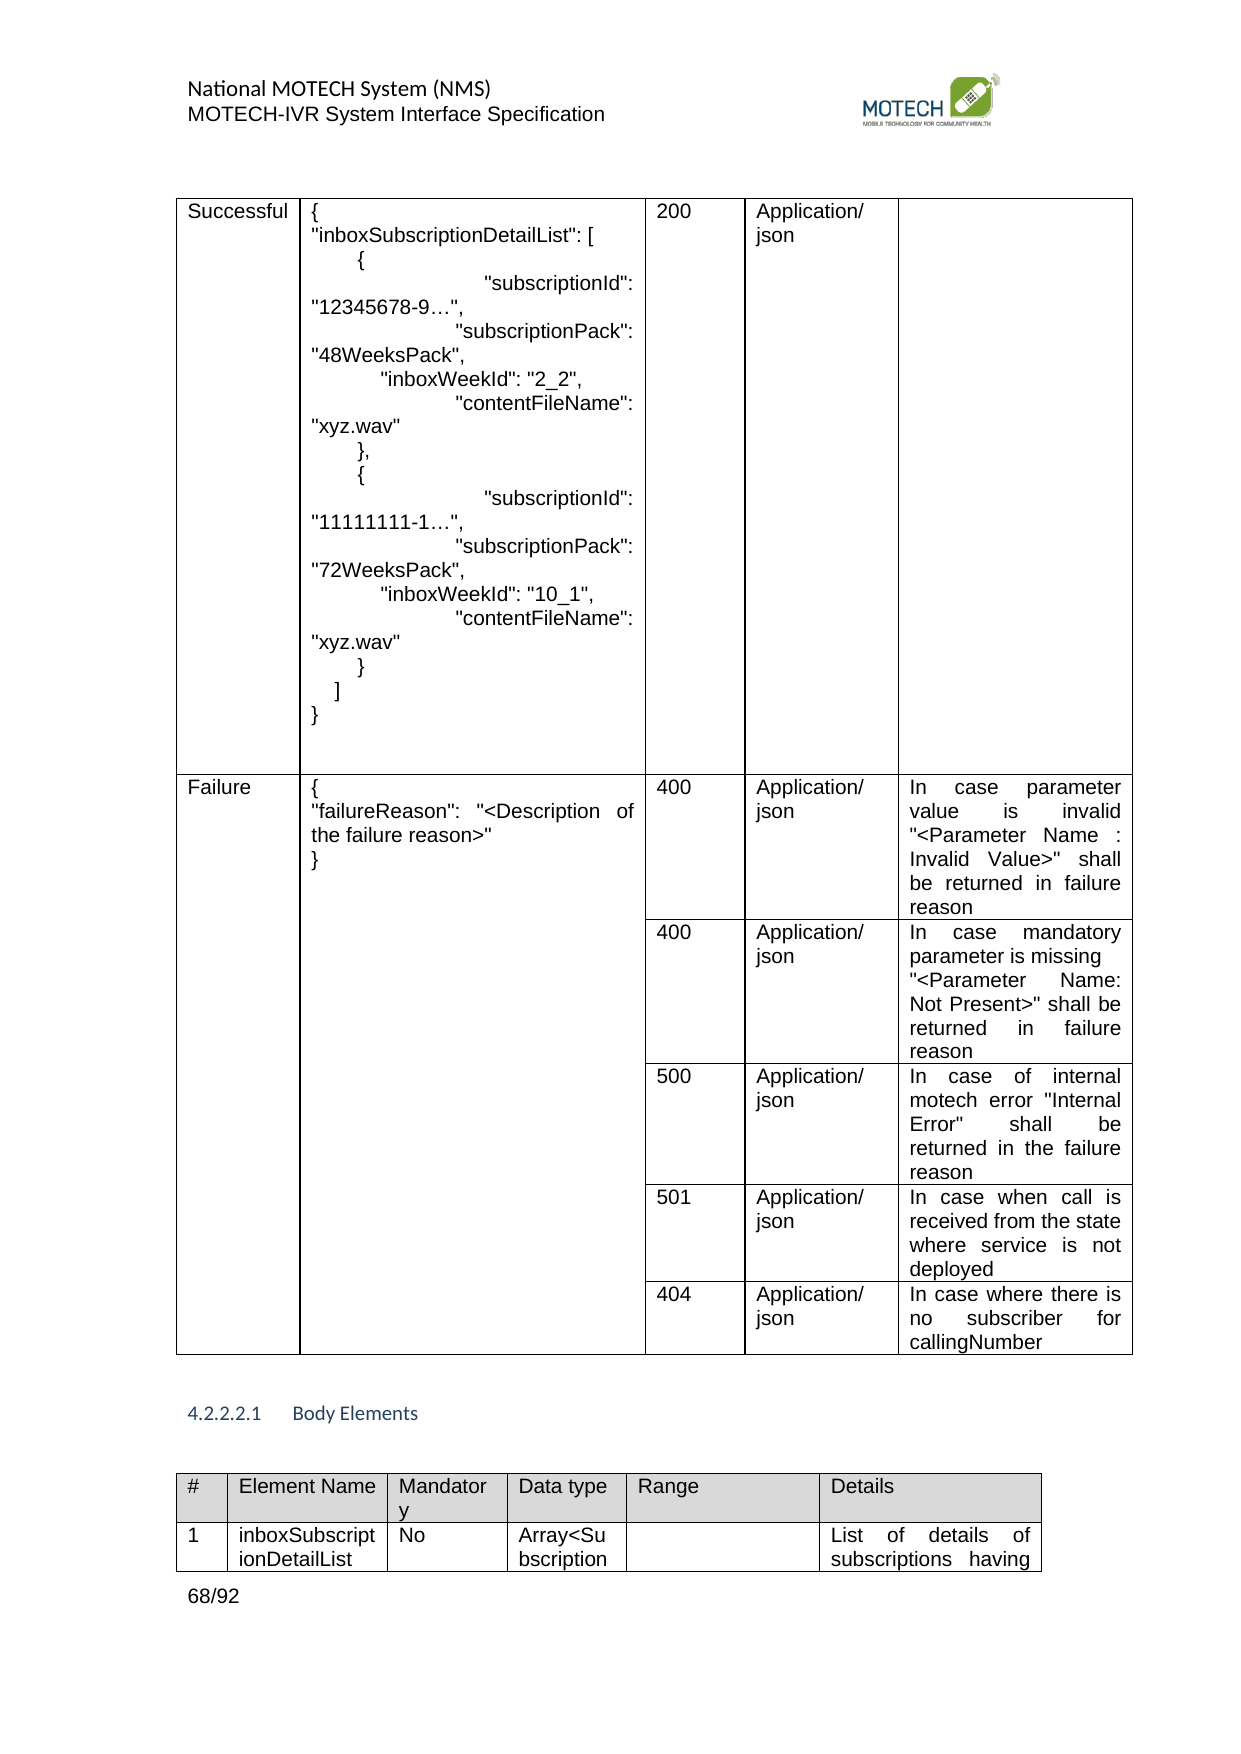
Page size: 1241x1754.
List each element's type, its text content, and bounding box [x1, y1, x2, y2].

picture [863, 73, 1001, 126]
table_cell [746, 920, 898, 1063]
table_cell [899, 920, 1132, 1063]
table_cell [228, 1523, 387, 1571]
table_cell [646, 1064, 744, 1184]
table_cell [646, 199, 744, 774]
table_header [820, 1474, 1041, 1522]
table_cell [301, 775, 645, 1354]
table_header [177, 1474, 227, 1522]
subtitle Body Elements [187, 1400, 1053, 1425]
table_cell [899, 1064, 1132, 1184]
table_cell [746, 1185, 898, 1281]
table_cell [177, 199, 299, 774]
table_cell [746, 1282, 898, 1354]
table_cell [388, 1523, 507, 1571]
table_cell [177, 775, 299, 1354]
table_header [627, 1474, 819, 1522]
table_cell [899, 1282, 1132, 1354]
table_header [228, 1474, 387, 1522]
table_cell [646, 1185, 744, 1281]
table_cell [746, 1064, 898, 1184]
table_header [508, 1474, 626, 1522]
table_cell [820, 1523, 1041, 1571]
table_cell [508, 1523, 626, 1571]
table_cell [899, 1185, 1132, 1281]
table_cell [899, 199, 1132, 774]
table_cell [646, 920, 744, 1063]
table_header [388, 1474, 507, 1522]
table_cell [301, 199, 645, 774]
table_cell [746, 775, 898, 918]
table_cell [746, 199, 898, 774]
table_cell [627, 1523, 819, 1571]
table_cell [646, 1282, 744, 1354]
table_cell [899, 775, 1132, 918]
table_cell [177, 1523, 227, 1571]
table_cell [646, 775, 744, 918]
